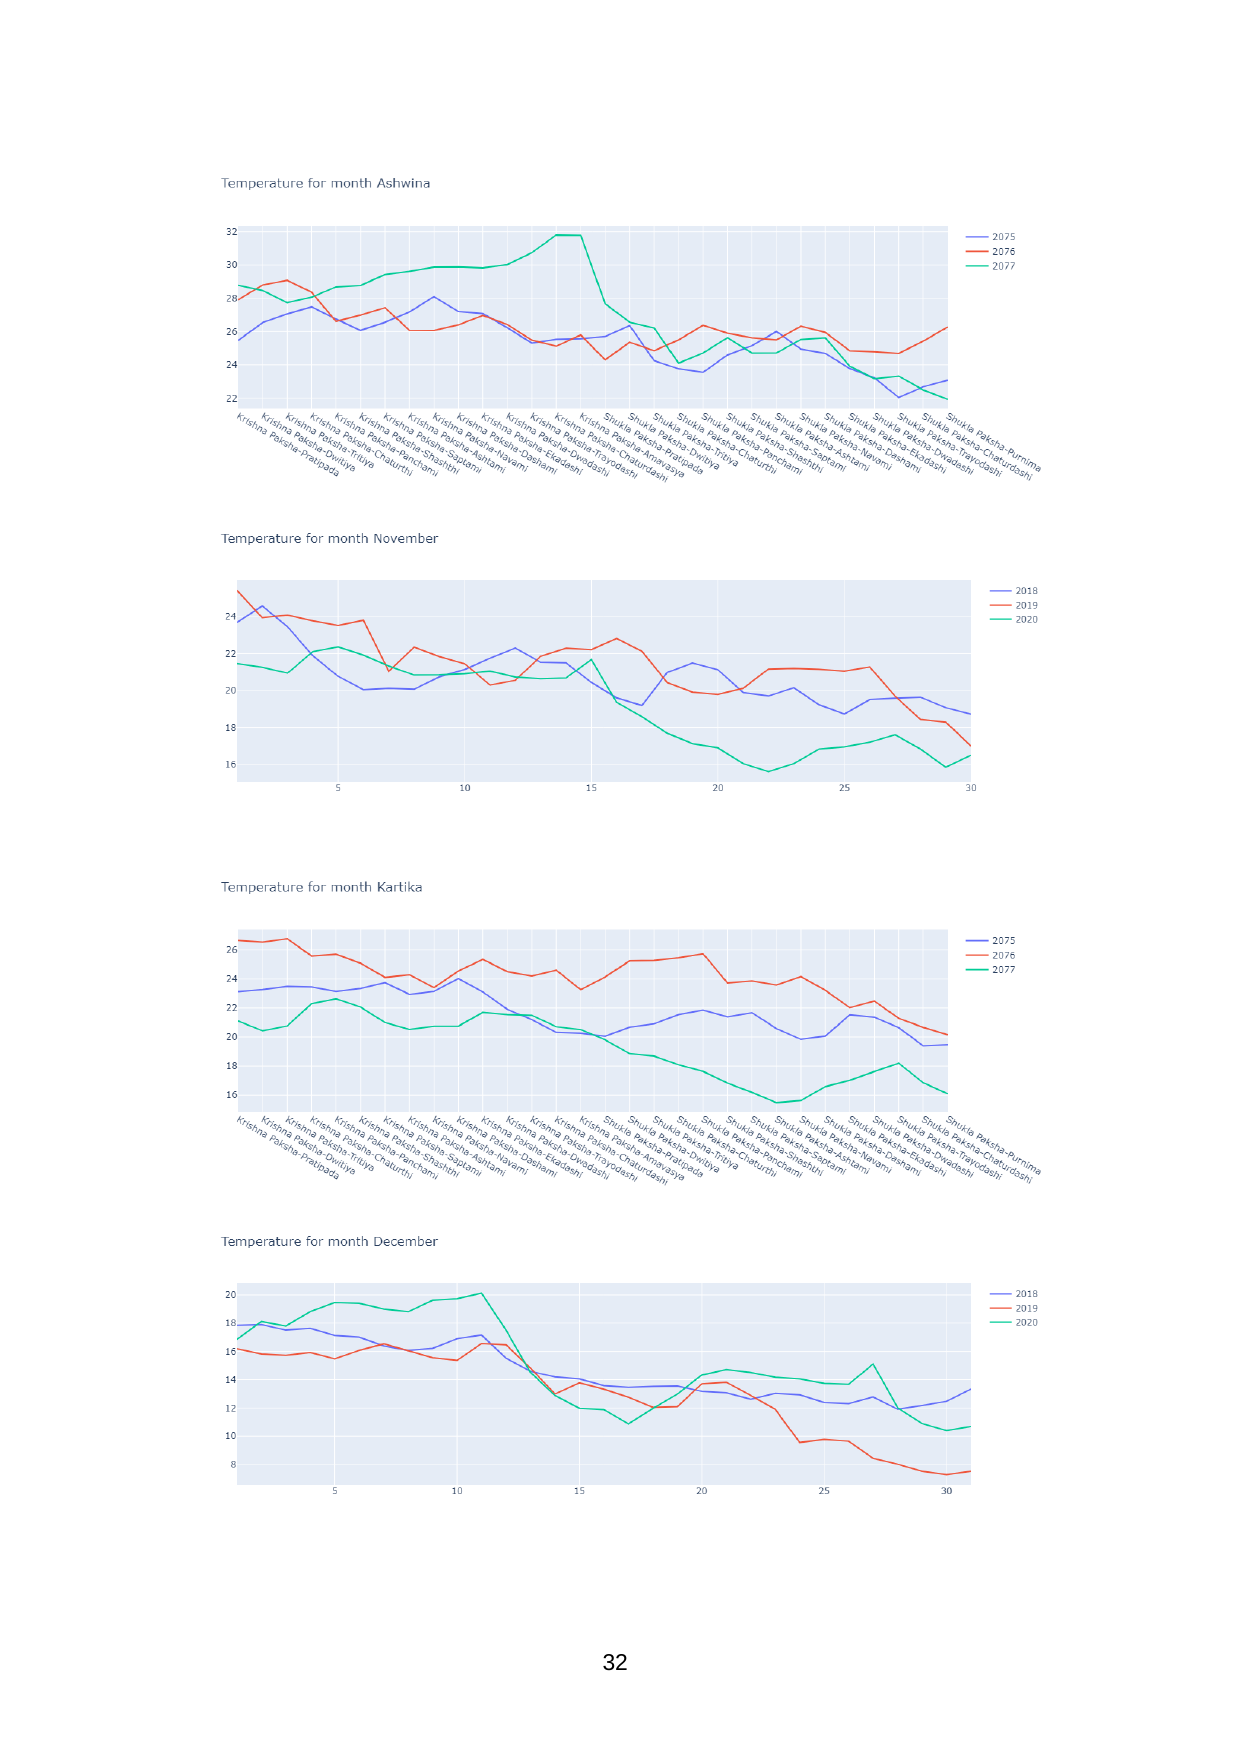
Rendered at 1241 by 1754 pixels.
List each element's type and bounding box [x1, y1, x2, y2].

picture [177, 1208, 1051, 1544]
picture [177, 853, 1053, 1196]
picture [177, 150, 1053, 493]
picture [177, 505, 1051, 841]
